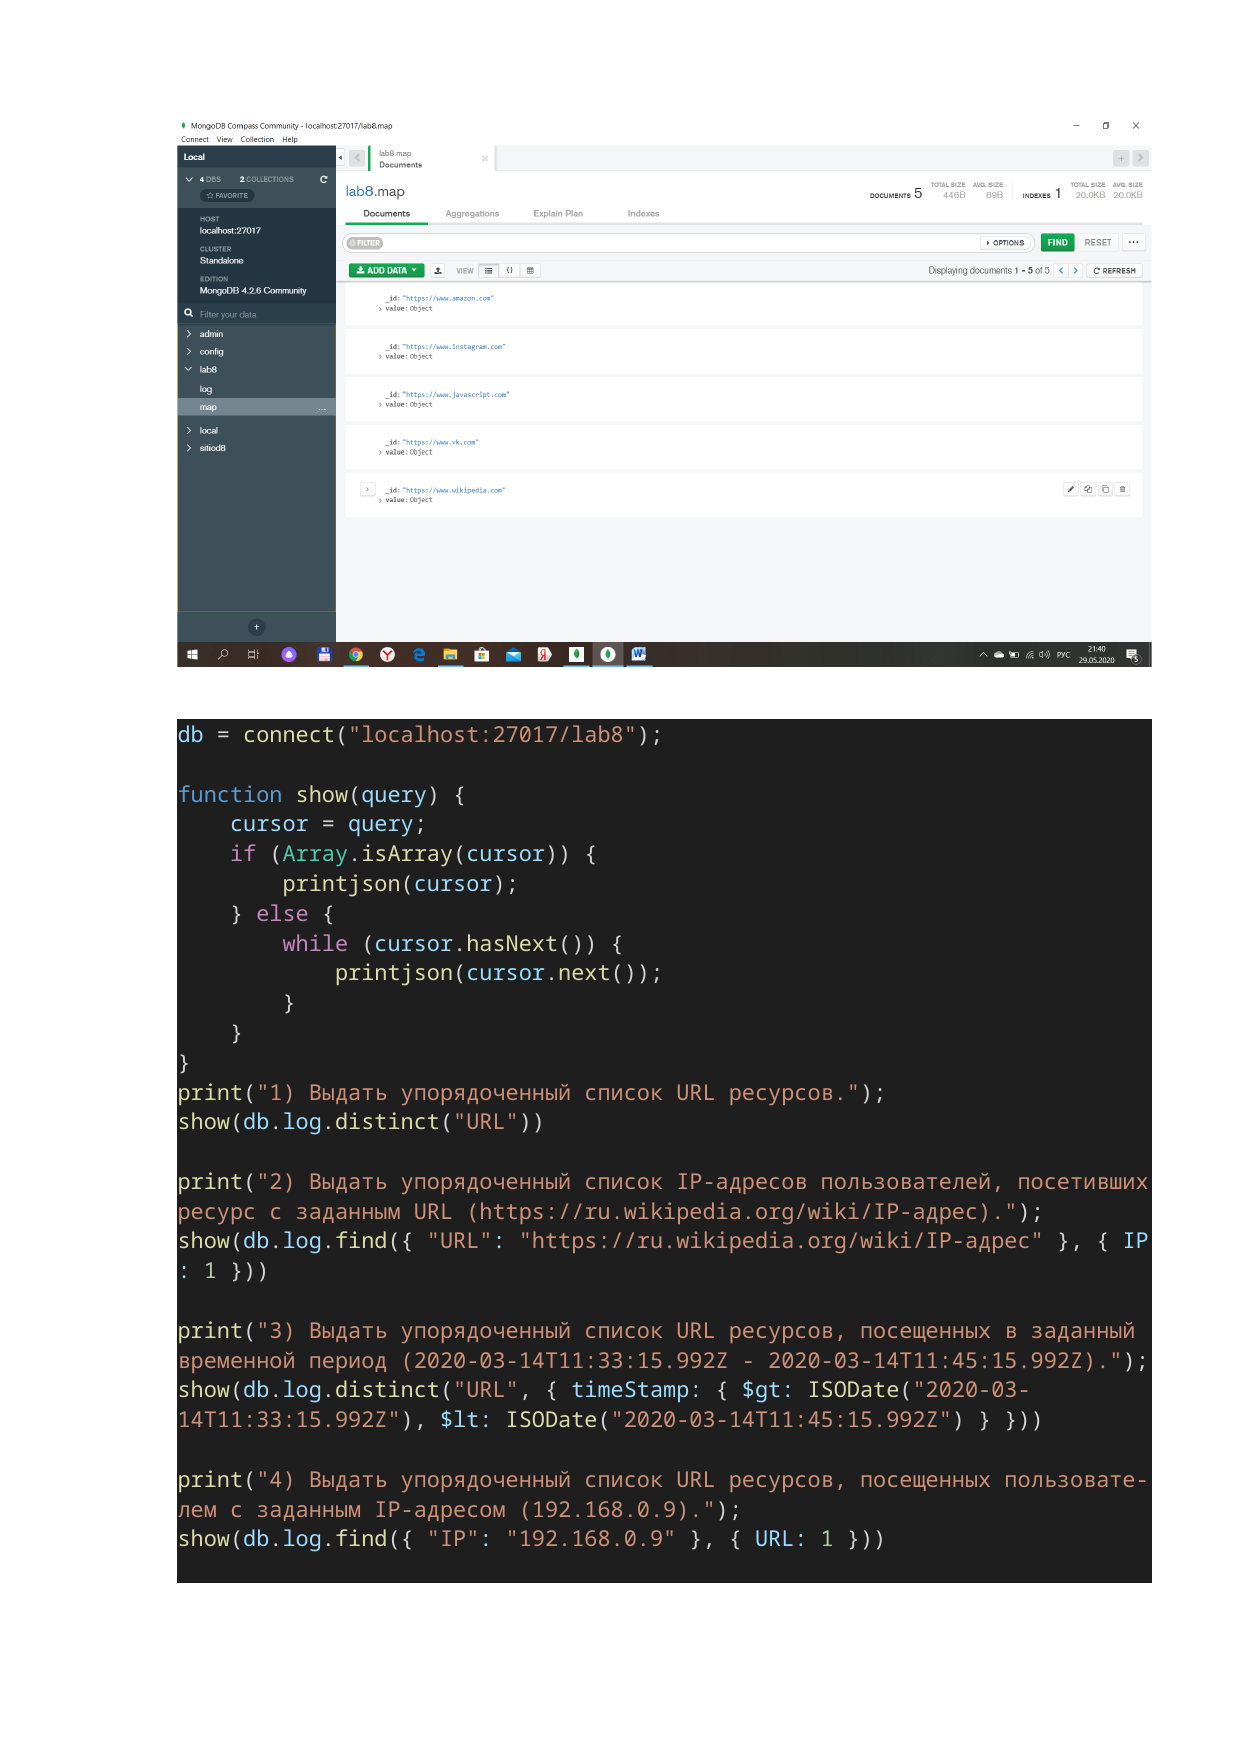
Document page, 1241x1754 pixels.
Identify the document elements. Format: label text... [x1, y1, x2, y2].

text printjson(cursor); [177, 868, 1152, 898]
text } else { [177, 898, 1152, 927]
text } [177, 987, 1152, 1017]
text print("3) Выдать упорядоченный список URL ресурсов, посещенных в заданный временной период (2020-03-14T11:33:15.992Z - 2020-03-14T11:45:15.992Z)."); [177, 1315, 1152, 1374]
text printjson(cursor.next()); [177, 957, 1152, 987]
text print("2) Выдать упорядоченный список IP-адресов пользователей, посетивших ресурс с заданным URL (https://ru.wikipedia.org/wiki/IP-адрес)."); [177, 1166, 1152, 1225]
text show(db.log.find({ "URL": "https://ru.wikipedia.org/wiki/IP-адрес" }, { IP: 1 })) [177, 1225, 1152, 1285]
text if (Array.isArray(cursor)) { [177, 838, 1152, 868]
text show(db.log.find({ "IP": "192.168.0.9" }, { URL: 1 })) [177, 1523, 1152, 1553]
text cursor = query; [177, 808, 1152, 838]
text print("1) Выдать упорядоченный список URL ресурсов."); [177, 1076, 1152, 1106]
text function show(query) { [177, 778, 1152, 808]
text show(db.log.distinct("URL", { timeStamp: { $gt: ISODate("2020-03-14T11:33:15.992Z"), $lt: ISODate("2020-03-14T11:45:15.992Z") } })) [177, 1374, 1152, 1434]
text } [177, 1047, 1152, 1076]
picture [177, 118, 1152, 667]
text while (cursor.hasNext()) { [177, 927, 1152, 957]
text db = connect("localhost:27017/lab8"); [177, 719, 1152, 749]
text show(db.log.distinct("URL")) [177, 1106, 1152, 1136]
text } [177, 1017, 1152, 1047]
text print("4) Выдать упорядоченный список URL ресурсов, посещенных пользовате-лем с заданным IP-адресом (192.168.0.9)."); [177, 1464, 1152, 1523]
